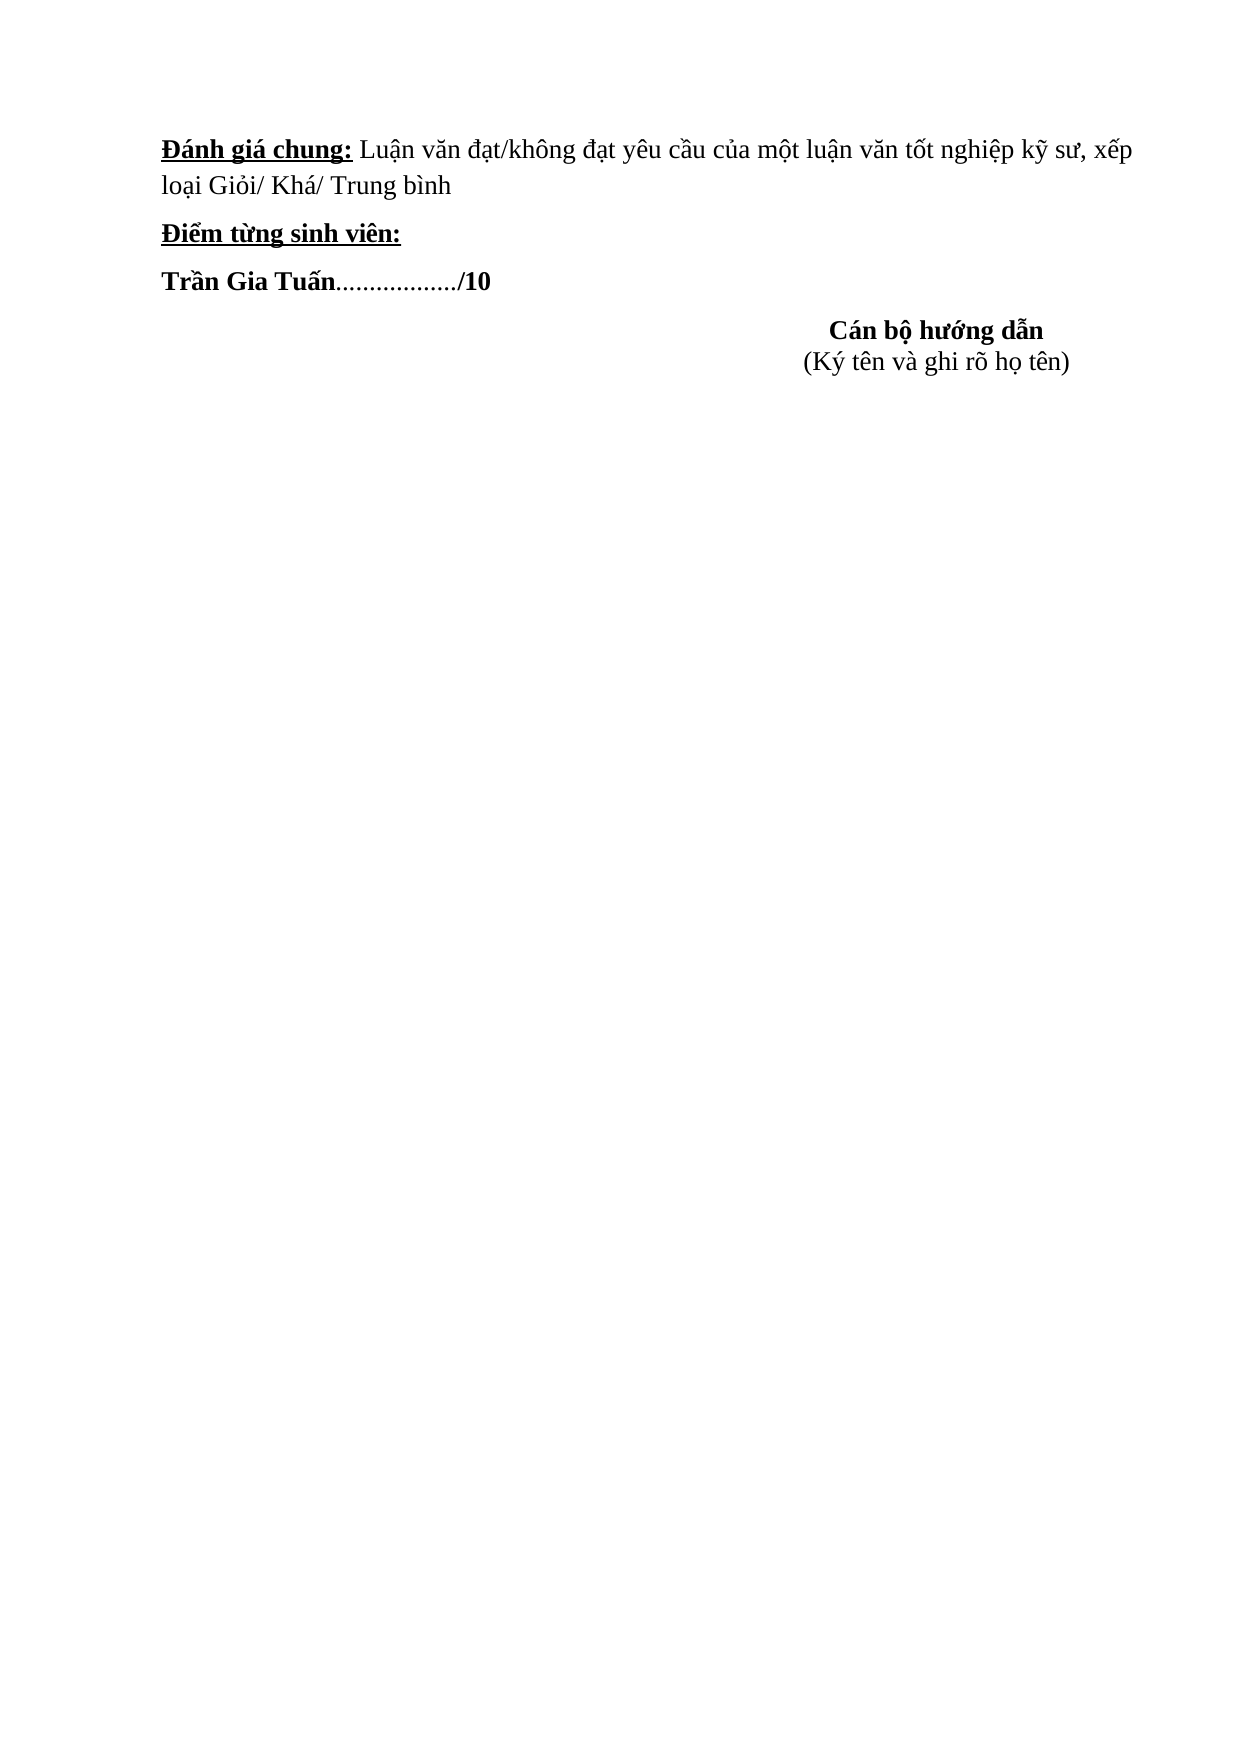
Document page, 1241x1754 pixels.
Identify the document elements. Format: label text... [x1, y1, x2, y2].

text Cán bộ hướng dẫn [674, 314, 1198, 345]
text Đánh giá chung: Luận văn đạt/không đạt yêu cầu của một luận văn tốt nghiệp kỹ sư, xếp loại Giỏi/ Khá/ Trung bình [161, 133, 1146, 200]
text Điểm từng sinh viên: [161, 217, 1198, 248]
text (Ký tên và ghi rõ họ tên) [749, 345, 1123, 376]
text Trần Gia Tuấn /10 [161, 265, 1198, 297]
